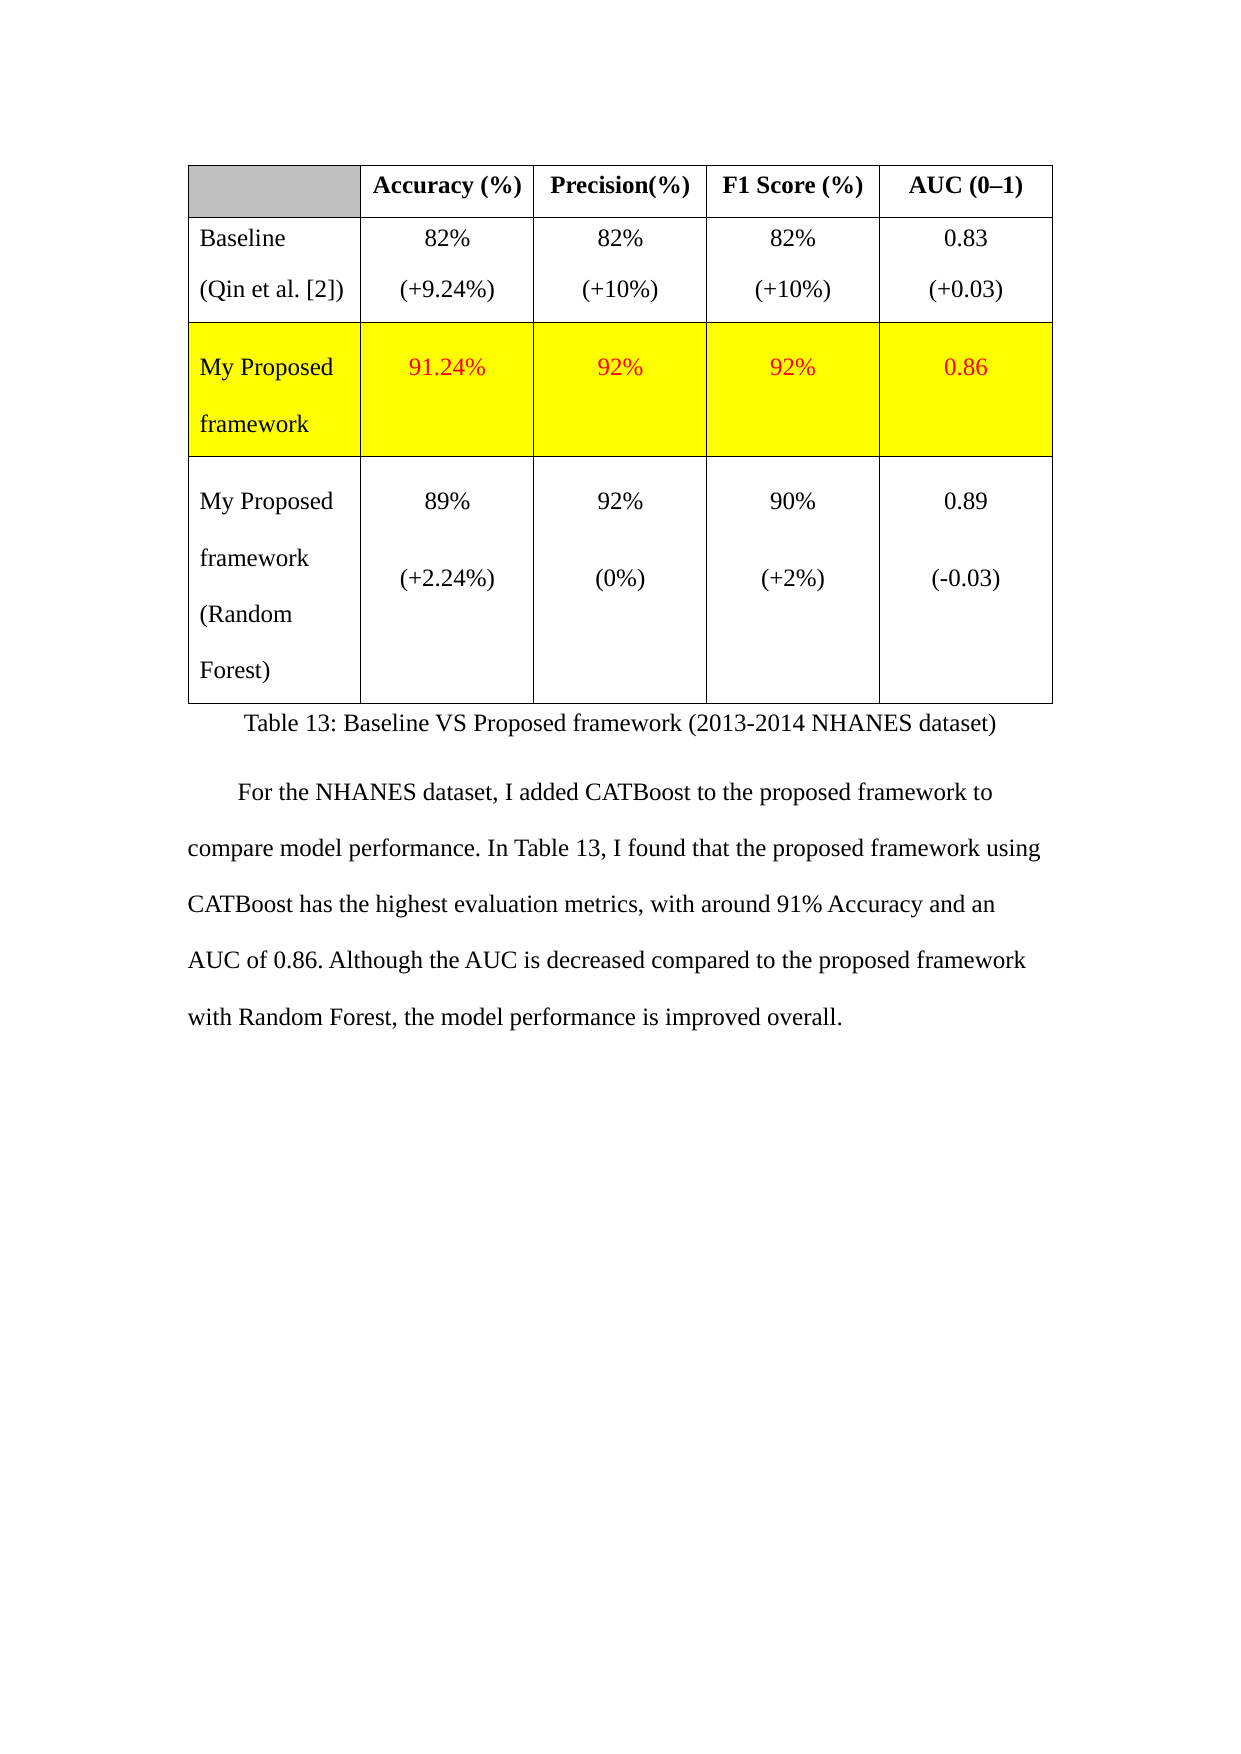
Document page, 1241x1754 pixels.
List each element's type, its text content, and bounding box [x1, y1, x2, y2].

table_cell 0.86 [880, 323, 1052, 456]
table_header F1 Score (%) [707, 166, 879, 217]
text For the NHANES dataset, I added CATBoost to the proposed framework to compare model performance. In Table 13, I found that the proposed framework using CATBoost has the highest evaluation metrics, with around 91% Accuracy and an AUC of 0.86. Although the AUC is decreased compared to the proposed framework with Random Forest, the model performance is improved overall. [187, 772, 1053, 1035]
table_header Accuracy (%) [361, 166, 533, 217]
table_cell 82% (+10%) [707, 218, 879, 322]
table_header Precision(%) [534, 166, 706, 217]
table_header [189, 166, 360, 217]
table_cell 92% [534, 323, 706, 456]
table_cell 90% (+2%) [707, 457, 879, 703]
table_cell My Proposed framework [189, 323, 360, 456]
table_cell 0.83 (+0.03) [880, 218, 1052, 322]
table_header AUC (0–1) [880, 166, 1052, 217]
table_cell 82% (+9.24%) [361, 218, 533, 322]
table_cell 89% (+2.24%) [361, 457, 533, 703]
table_cell 82% (+10%) [534, 218, 706, 322]
text Table 13: Baseline VS Proposed framework (2013-2014 NHANES dataset) [187, 704, 1053, 741]
table_cell 91.24% [361, 323, 533, 456]
table_cell 0.89 (-0.03) [880, 457, 1052, 703]
table_cell My Proposed framework (Random Forest) [189, 457, 360, 703]
table_cell 92% (0%) [534, 457, 706, 703]
table_cell Baseline (Qin et al. [2]) [189, 218, 360, 322]
table_cell 92% [707, 323, 879, 456]
